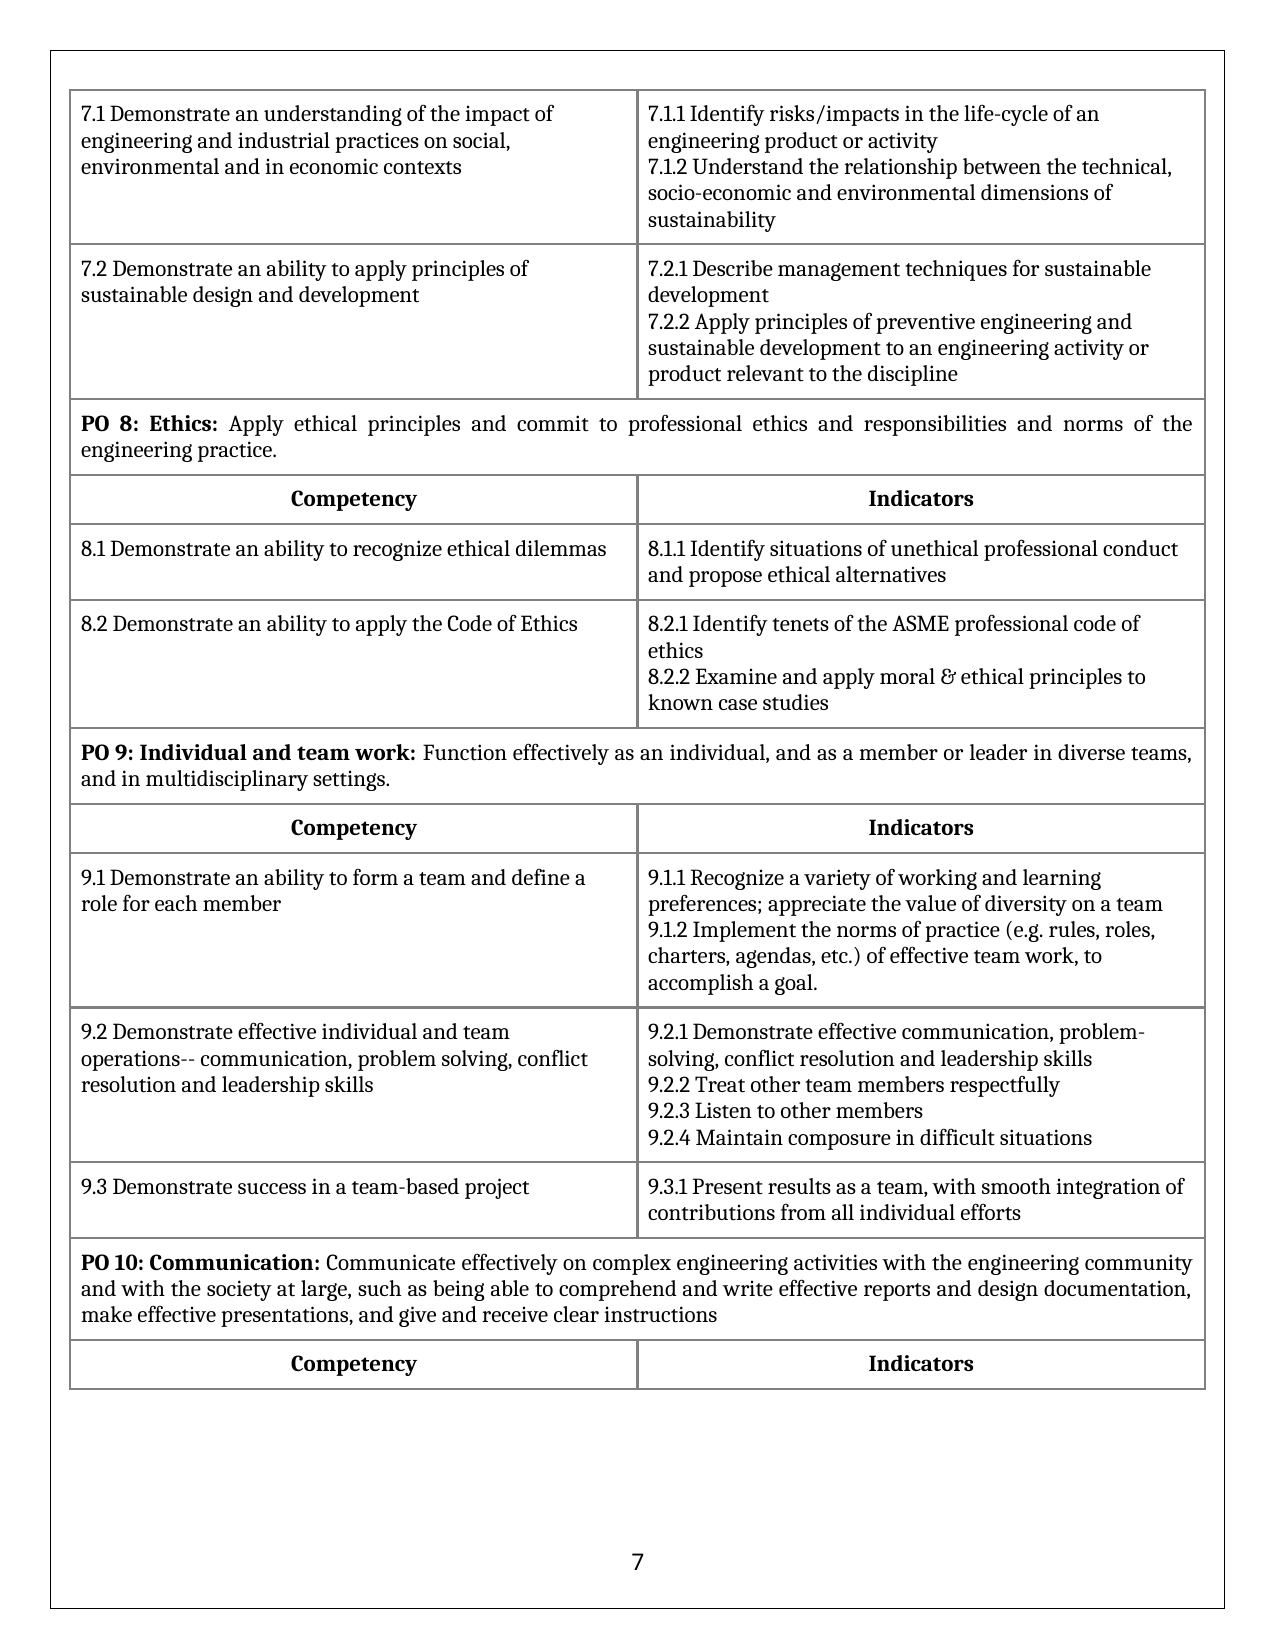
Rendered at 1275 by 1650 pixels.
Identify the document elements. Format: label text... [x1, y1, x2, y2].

table_cell 8.1 Demonstrate an ability to recognize ethical dilemmas [71, 525, 636, 598]
table_cell PO 9: Individual and team work: Function effectively as an individual, and as a member or leader in diverse teams, and in multidisciplinary settings. [71, 729, 1204, 802]
table_cell 9.3 Demonstrate success in a team-based project [71, 1163, 636, 1237]
table_cell Indicators [639, 805, 1204, 852]
table_cell 9.3.1 Present results as a team, with smooth integration of contributions from all individual efforts [639, 1163, 1204, 1237]
table_cell Competency [71, 1341, 636, 1388]
table_cell Competency [71, 476, 636, 523]
table_cell Indicators [639, 476, 1204, 523]
table_cell 7.1.1 Identify risks/impacts in the life-cycle of an engineering product or activity 7.1.2 Understand the relationship between the technical, socio-economic and environmental dimensions of sustainability [639, 91, 1204, 243]
table_cell 7.2 Demonstrate an ability to apply principles of sustainable design and development [71, 245, 636, 398]
table_cell Competency [71, 805, 636, 852]
table_cell 9.2 Demonstrate effective individual and team operations-- communication, problem solving, conflict resolution and leadership skills [71, 1009, 636, 1161]
table_cell 8.2 Demonstrate an ability to apply the Code of Ethics [71, 601, 636, 727]
table_cell Indicators [639, 1341, 1204, 1388]
table_cell PO 8: Ethics: Apply ethical principles and commit to professional ethics and responsibilities and norms of the engineering practice. [71, 400, 1204, 474]
table_cell 7.2.1 Describe management techniques for sustainable development 7.2.2 Apply principles of preventive engineering and sustainable development to an engineering activity or product relevant to the discipline [639, 245, 1204, 398]
table_cell 7.1 Demonstrate an understanding of the impact of engineering and industrial practices on social, environmental and in economic contexts [71, 91, 636, 243]
table_cell PO 10: Communication: Communicate effectively on complex engineering activities with the engineering community and with the society at large, such as being able to comprehend and write effective reports and design documentation, make effective presentations, and give and receive clear instructions [71, 1239, 1204, 1339]
table_cell 8.2.1 Identify tenets of the ASME professional code of ethics 8.2.2 Examine and apply moral & ethical principles to known case studies [639, 601, 1204, 727]
table_cell 9.1.1 Recognize a variety of working and learning preferences; appreciate the value of diversity on a team 9.1.2 Implement the norms of practice (e.g. rules, roles, charters, agendas, etc.) of effective team work, to accomplish a goal. [639, 854, 1204, 1006]
table_cell 9.2.1 Demonstrate effective communication, problem-solving, conflict resolution and leadership skills 9.2.2 Treat other team members respectfully 9.2.3 Listen to other members 9.2.4 Maintain composure in difficult situations [639, 1009, 1204, 1161]
table_cell 9.1 Demonstrate an ability to form a team and define a role for each member [71, 854, 636, 1006]
table_cell 8.1.1 Identify situations of unethical professional conduct and propose ethical alternatives [639, 525, 1204, 598]
